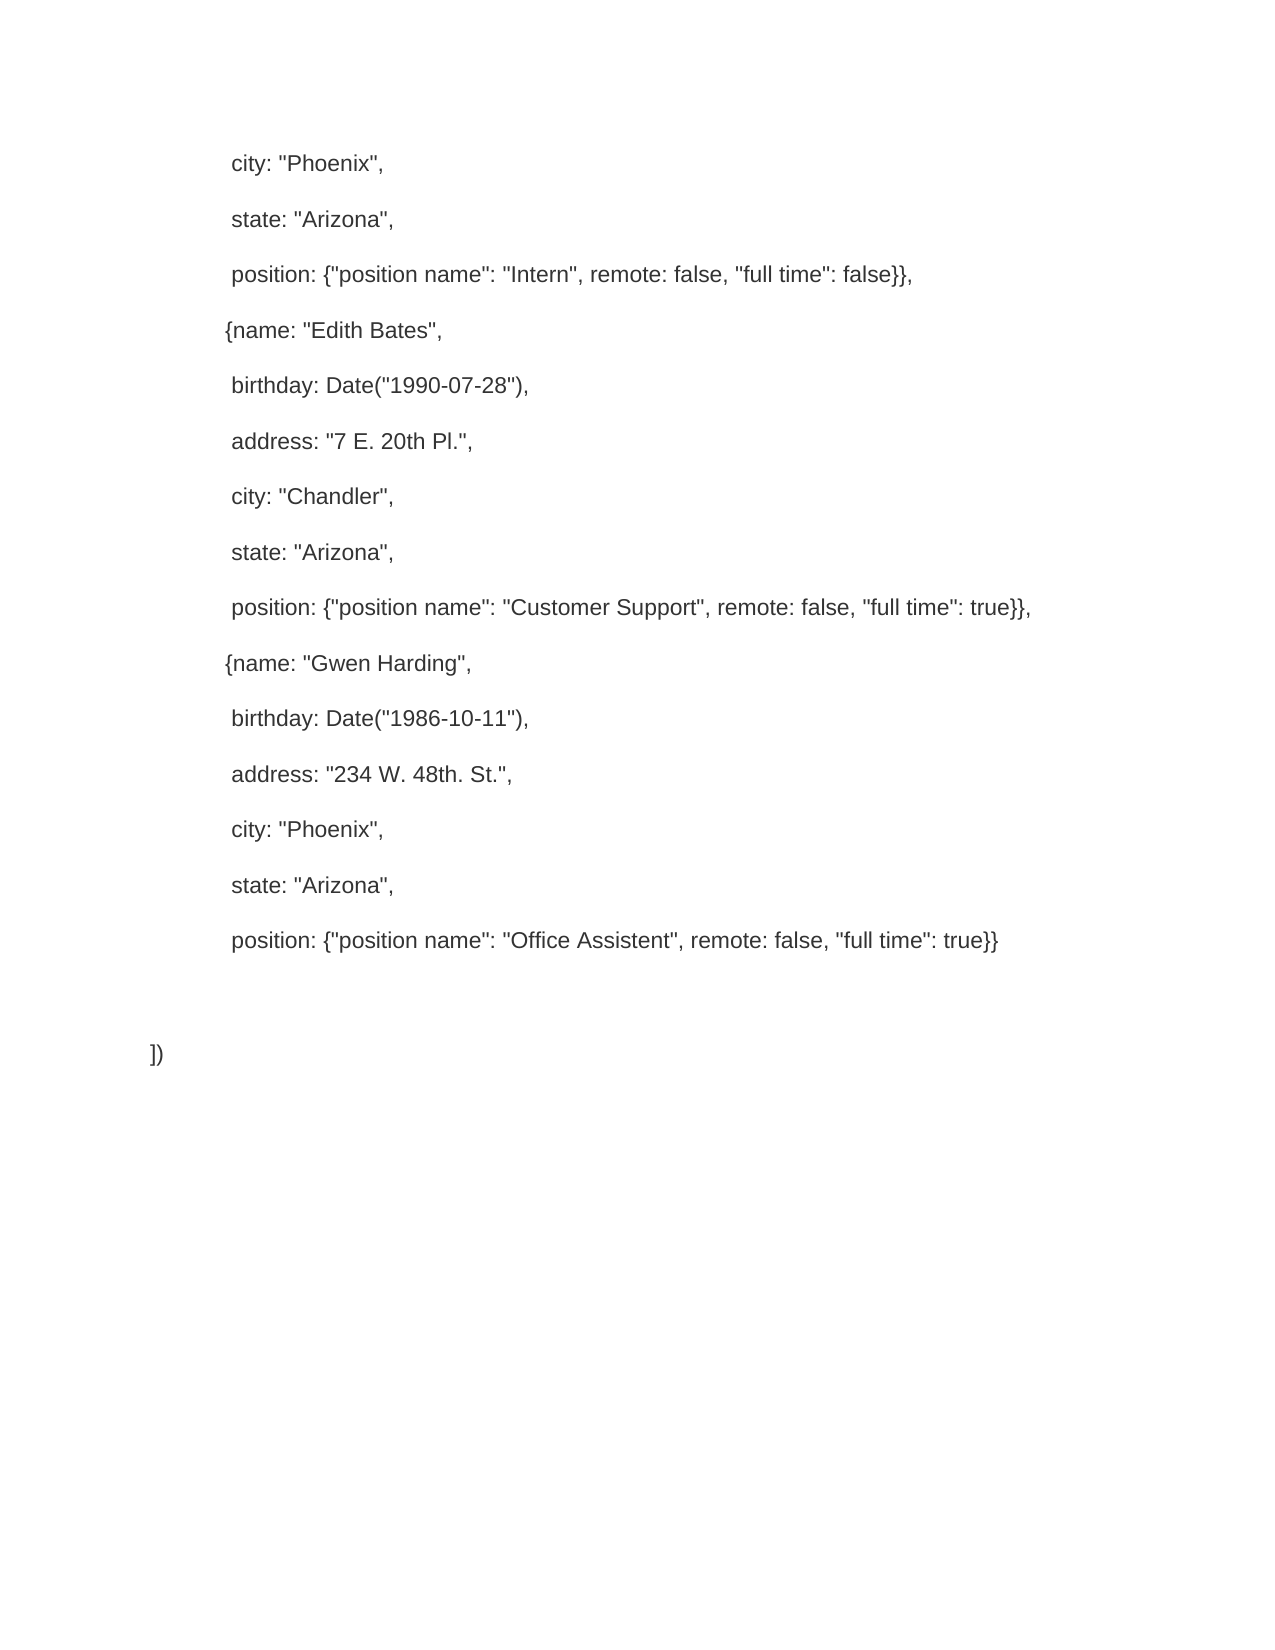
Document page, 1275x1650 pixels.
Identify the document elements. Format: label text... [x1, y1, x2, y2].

text birthday: Date("1990-07-28"), [150, 372, 1125, 398]
text address: "7 E. 20th Pl.", [150, 428, 1125, 454]
text state: "Arizona", [150, 539, 1125, 565]
text ]) [150, 1040, 1125, 1066]
text {name: "Edith Bates", [150, 317, 1125, 343]
text city: "Chandler", [150, 483, 1125, 509]
text position: {"position name": "Customer Support", remote: false, "full time": true}}, [150, 594, 1125, 621]
text position: {"position name": "Office Assistent", remote: false, "full time": true}} [150, 927, 1125, 954]
text city: "Phoenix", [150, 150, 1125, 176]
text state: "Arizona", [150, 206, 1125, 232]
text state: "Arizona", [150, 872, 1125, 898]
text city: "Phoenix", [150, 816, 1125, 843]
text birthday: Date("1986-10-11"), [150, 705, 1125, 732]
text address: "234 W. 48th. St.", [150, 761, 1125, 787]
text {name: "Gwen Harding", [150, 650, 1125, 676]
text position: {"position name": "Intern", remote: false, "full time": false}}, [150, 261, 1125, 287]
